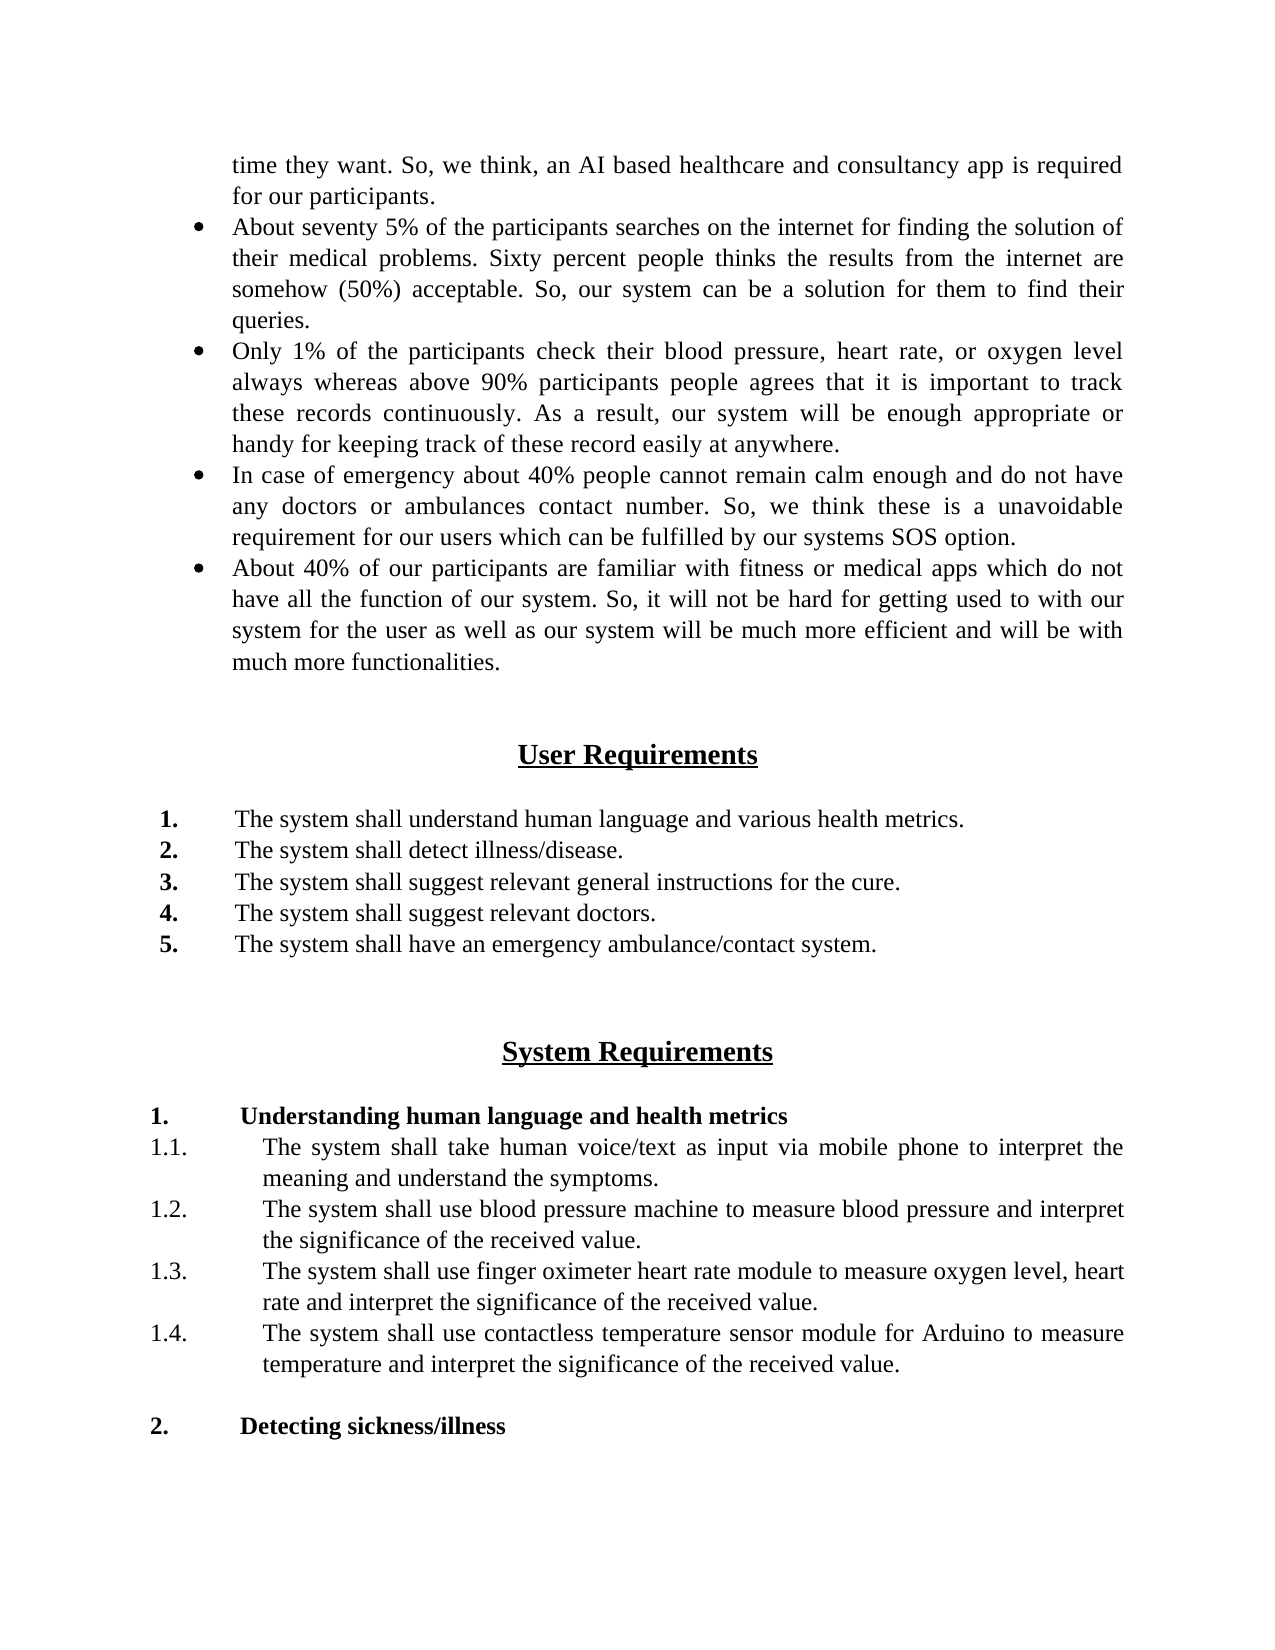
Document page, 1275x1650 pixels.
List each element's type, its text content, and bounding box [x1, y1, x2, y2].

text User Requirements [150, 737, 1125, 771]
list The system shall use blood pressure machine to measure blood pressure and interpret the significance of the received value. [150, 1194, 1125, 1254]
list The system shall suggest relevant doctors. [159, 898, 1125, 926]
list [194, 150, 1125, 210]
list Detecting sickness/illness [150, 1411, 1125, 1440]
list The system shall take human voice/text as input via mobile phone to interpret the meaning and understand the symptoms. [150, 1132, 1125, 1192]
list Understanding human language and health metrics [150, 1101, 1125, 1129]
list The system shall have an emergency ambulance/contact system. [159, 929, 1125, 957]
list The system shall use finger oximeter heart rate module to measure oxygen level, heart rate and interpret the significance of the received value. [150, 1256, 1125, 1316]
list Only 1% of the participants check their blood pressure, heart rate, or oxygen level always whereas above 90% participants people agrees that it is important to track these records continuously. As a result, our system will be enough appropriate or handy for keeping track of these record easily at anywhere. [194, 336, 1125, 458]
list In case of emergency about 40% people cannot remain calm enough and do not have any doctors or ambulances contact number. So, we think these is a unavoidable requirement for our users which can be fulfilled by our systems SOS option. [194, 460, 1125, 551]
list The system shall understand human language and various health metrics. [159, 804, 1125, 833]
text System Requirements [150, 1034, 1125, 1067]
list The system shall suggest relevant general instructions for the cure. [159, 867, 1125, 895]
list The system shall use contactless temperature sensor module for Arduino to measure temperature and interpret the significance of the received value. [150, 1318, 1125, 1378]
list The system shall detect illness/disease. [159, 836, 1125, 864]
list About seventy 5% of the participants searches on the internet for finding the solution of their medical problems. Sixty percent people thinks the results from the internet are somehow (50%) acceptable. So, our system can be a solution for them to find their queries. [194, 212, 1125, 334]
list About 40% of our participants are familiar with fitness or medical apps which do not have all the function of our system. So, it will not be hard for getting used to with our system for the user as well as our system will be much more efficient and will be with much more functionalities. [194, 553, 1125, 675]
